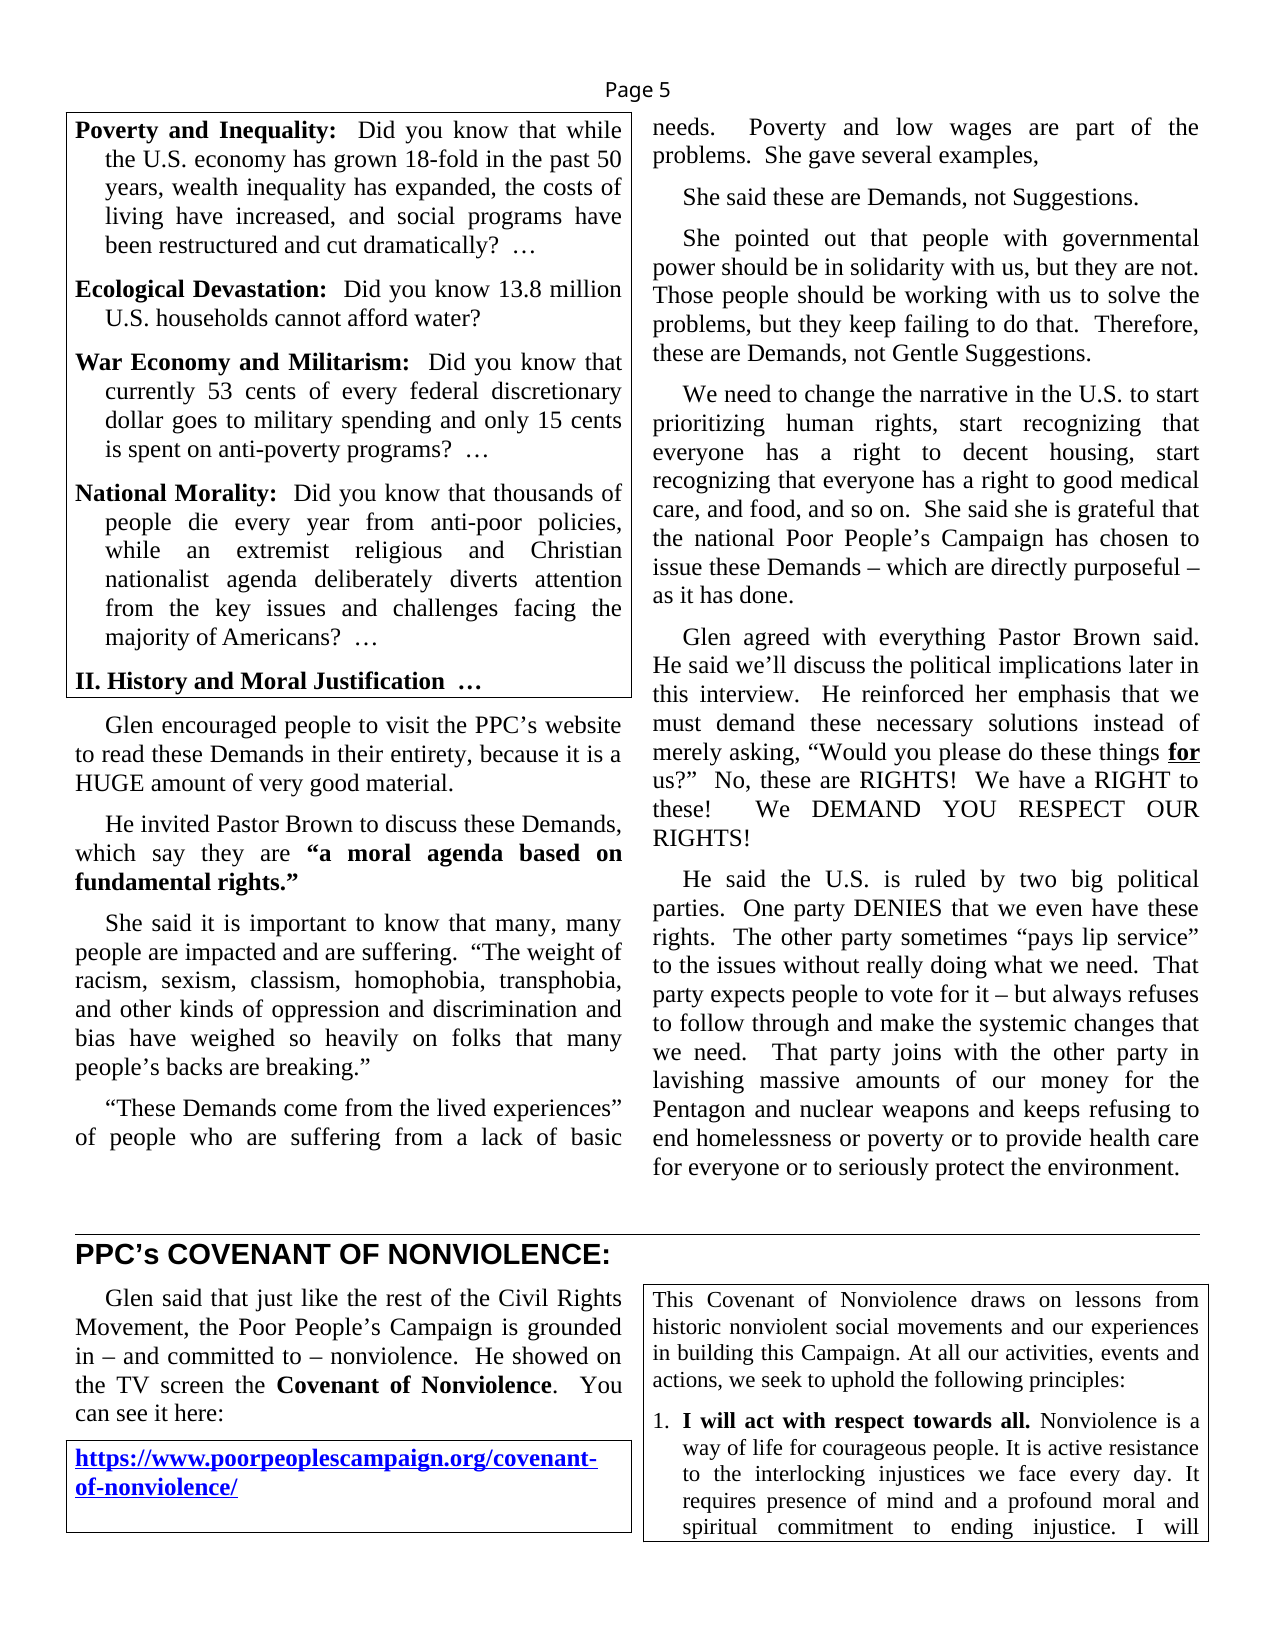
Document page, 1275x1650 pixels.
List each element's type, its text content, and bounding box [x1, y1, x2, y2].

text “These Demands come from the lived experiences” of people who are suffering from a lack of basic needs. Poverty and low wages are part of the problems. She gave several examples, [75, 1093, 622, 1151]
text She said these are Demands, not Suggestions. [652, 182, 1200, 211]
text He said the U.S. is ruled by two big political parties. One party DENIES that we even have these rights. The other party sometimes “pays lip service” to the issues without really doing what we need. That party expects people to vote for it – but always refuses to follow through and make the systemic changes that we need. That party joins with the other party in lavishing massive amounts of our money for the Pentagon and nuclear weapons and keeps refusing to end homelessness or poverty or to provide health care for everyone or to seriously protect the environment. [652, 864, 1200, 1181]
text She pointed out that people with governmental power should be in solidarity with us, but they are not. Those people should be working with us to solve the problems, but they keep failing to do that. Therefore, these are Demands, not Gentle Suggestions. [652, 223, 1200, 367]
text PPC’s COVENANT OF NONVIOLENCE: [75, 1235, 1200, 1271]
text She said it is important to know that many, many people are impacted and are suffering. “The weight of racism, sexism, classism, homophobia, transphobia, and other kinds of oppression and discrimination and bias have weighed so heavily on folks that many people’s backs are breaking.” [75, 908, 622, 1081]
text National Morality: Did you know that thousands of people die every year from anti-poor policies, while an extremist religious and Christian nationalist agenda deliberately diverts attention from the key issues and challenges facing the majority of Americans? … [67, 475, 631, 654]
text This Covenant of Nonviolence draws on lessons from historic nonviolent social movements and our experiences in building this Campaign. At all our activities, events and actions, we seek to uphold the following principles: [644, 1285, 1208, 1395]
text Glen said that just like the rest of the Civil Rights Movement, the Poor People’s Campaign is grounded in – and committed to – nonviolence. He showed on the TV screen the Covenant of Nonviolence. You can see it here: [75, 1283, 622, 1427]
text “These Demands come from the lived experiences” of people who are suffering from a lack of basic needs. Poverty and low wages are part of the problems. She gave several examples, [652, 112, 1200, 169]
text Poverty and Inequality: Did you know that while the U.S. economy has grown 18-fold in the past 50 years, wealth inequality has expanded, the costs of living have increased, and social programs have been restructured and cut dramatically? … [67, 113, 631, 262]
text He invited Pastor Brown to discuss these Demands, which say they are “a moral agenda based on fundamental rights.” [75, 809, 622, 896]
text We need to change the narrative in the U.S. to start prioritizing human rights, start recognizing that everyone has a right to decent housing, start recognizing that everyone has a right to good medical care, and food, and so on. She said she is grateful that the national Poor People’s Campaign has chosen to issue these Demands – which are directly purposeful – as it has done. [652, 379, 1200, 609]
text Glen agreed with everything Pastor Brown said. He said we’ll discuss the political implications later in this interview. He reinforced her emphasis that we must demand these necessary solutions instead of merely asking, “Would you please do these things for us?” No, these are RIGHTS! We have a RIGHT to these! We DEMAND YOU RESPECT OUR RIGHTS! [652, 622, 1200, 852]
text II. History and Moral Justification … [67, 663, 631, 697]
text Glen encouraged people to visit the PPC’s website to read these Demands in their entirety, because it is a HUGE amount of very good material. [75, 711, 622, 797]
text https://www.poorpeoplescampaign.org/covenant-of-nonviolence/ [67, 1441, 631, 1503]
text Ecological Devastation: Did you know 13.8 million U.S. households cannot afford water? [67, 271, 631, 335]
text War Economy and Militarism: Did you know that currently 53 cents of every federal discretionary dollar goes to military spending and only 15 cents is spent on anti-poverty programs? … [67, 344, 631, 466]
